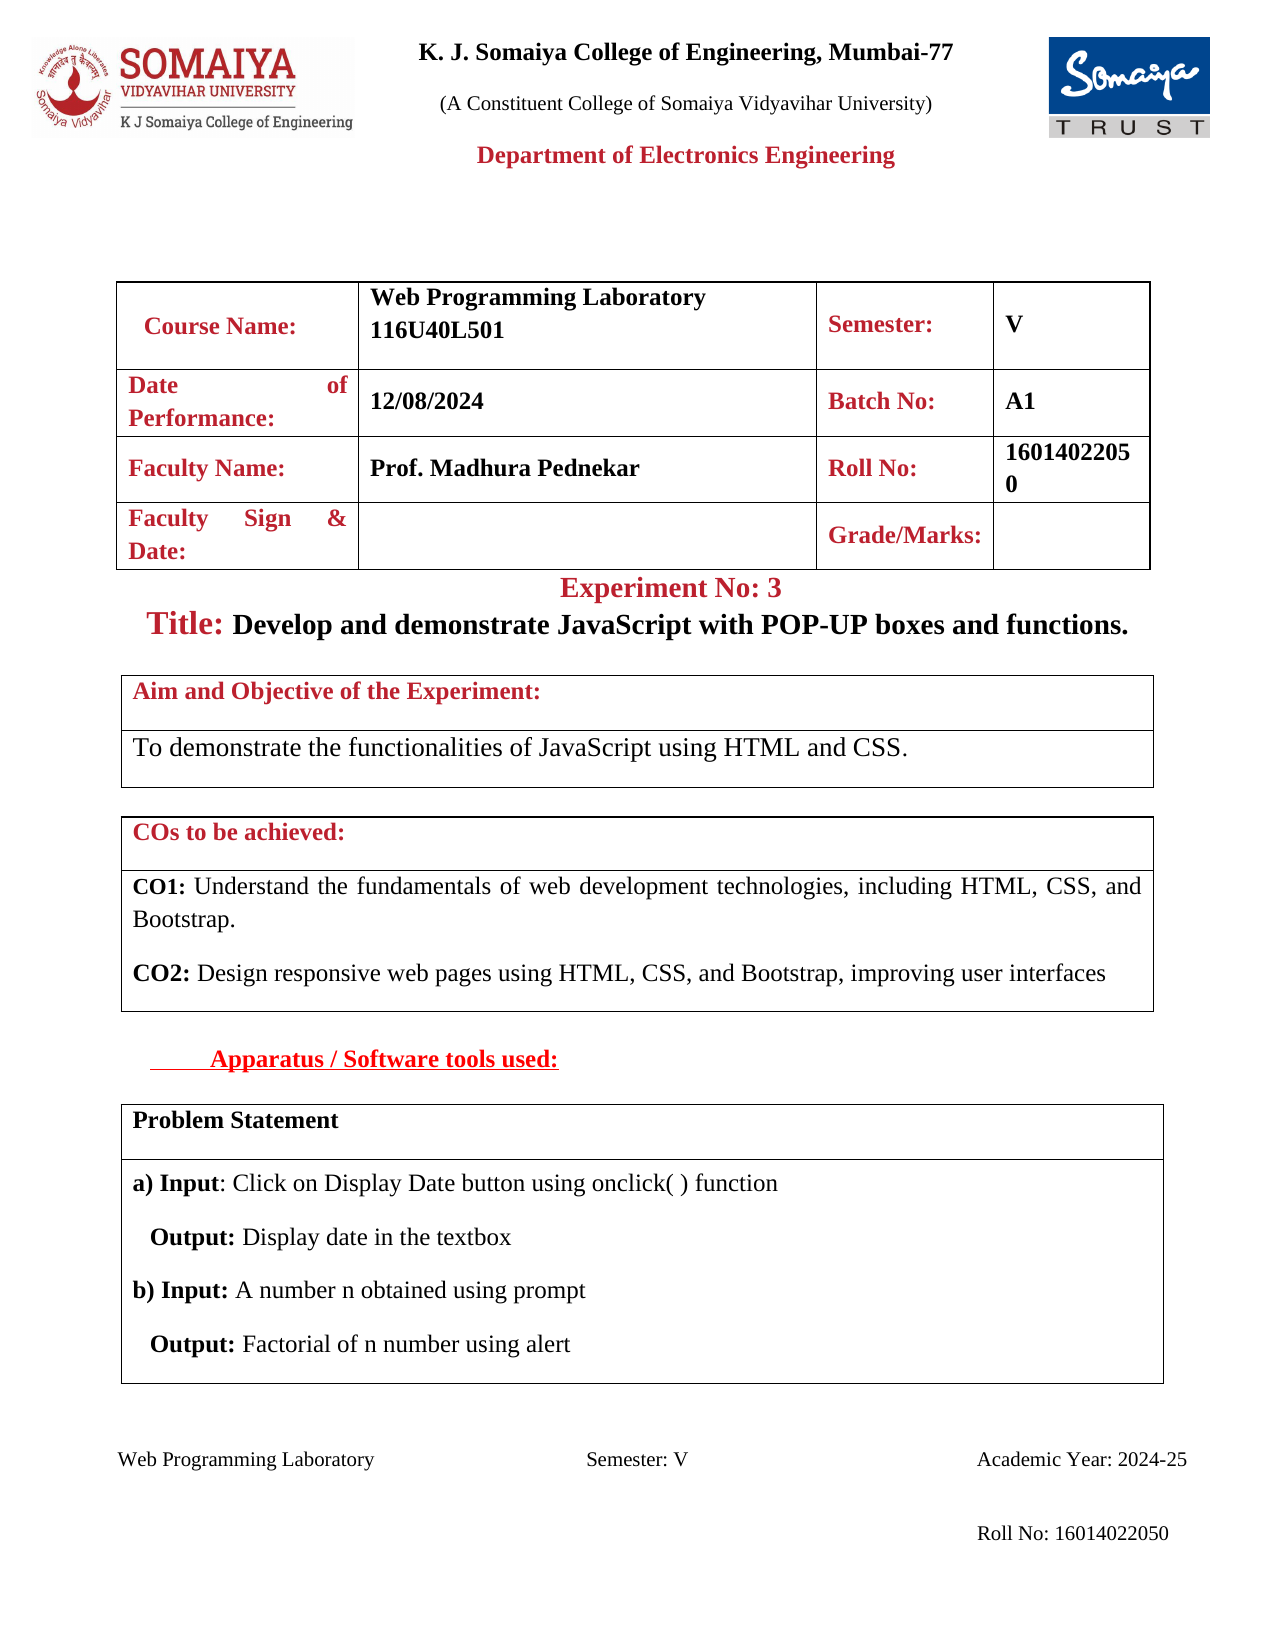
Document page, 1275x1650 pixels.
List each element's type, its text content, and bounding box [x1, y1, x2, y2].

subtitle Apparatus / Software tools used: [150, 1044, 1266, 1072]
picture [1048, 37, 1210, 138]
table_header Course Name: [117, 283, 358, 369]
table_cell 16014022050 [994, 437, 1149, 502]
table_cell To demonstrate the functionalities of JavaScript using HTML and CSS. [122, 731, 1153, 787]
table_cell CO1: Understand the fundamentals of web development technologies, including HTML, CSS, and Bootstrap. CO2: Design responsive web pages using HTML, CSS, and Bootstrap, improving user interfaces [122, 871, 1153, 1011]
table_header Aim and Objective of the Experiment: [122, 676, 1153, 730]
table_cell 12/08/2024 [359, 370, 816, 436]
table_cell Prof. Madhura Pednekar [359, 437, 816, 502]
table_cell Faculty Name: [117, 437, 358, 502]
table_cell Batch No: [817, 370, 993, 436]
text Experiment No: 3 [76, 533, 1266, 603]
table_cell Date of Performance: [117, 370, 358, 436]
table_cell Faculty Sign & Date: [117, 503, 358, 569]
table_cell [994, 503, 1149, 569]
table_header V [994, 283, 1149, 369]
picture [31, 37, 356, 138]
table_header COs to be achieved: [122, 818, 1153, 870]
table_header Web Programming Laboratory 116U40L501 [359, 283, 816, 369]
table_header Problem Statement [122, 1105, 1163, 1158]
text Title: Develop and demonstrate JavaScript with POP-UP boxes and functions. [112, 603, 1162, 642]
table_cell A1 [994, 370, 1149, 436]
table_cell Grade/Marks: [817, 503, 993, 569]
table_cell [359, 503, 816, 569]
table_header Semester: [817, 283, 993, 369]
table_cell Roll No: [817, 437, 993, 502]
